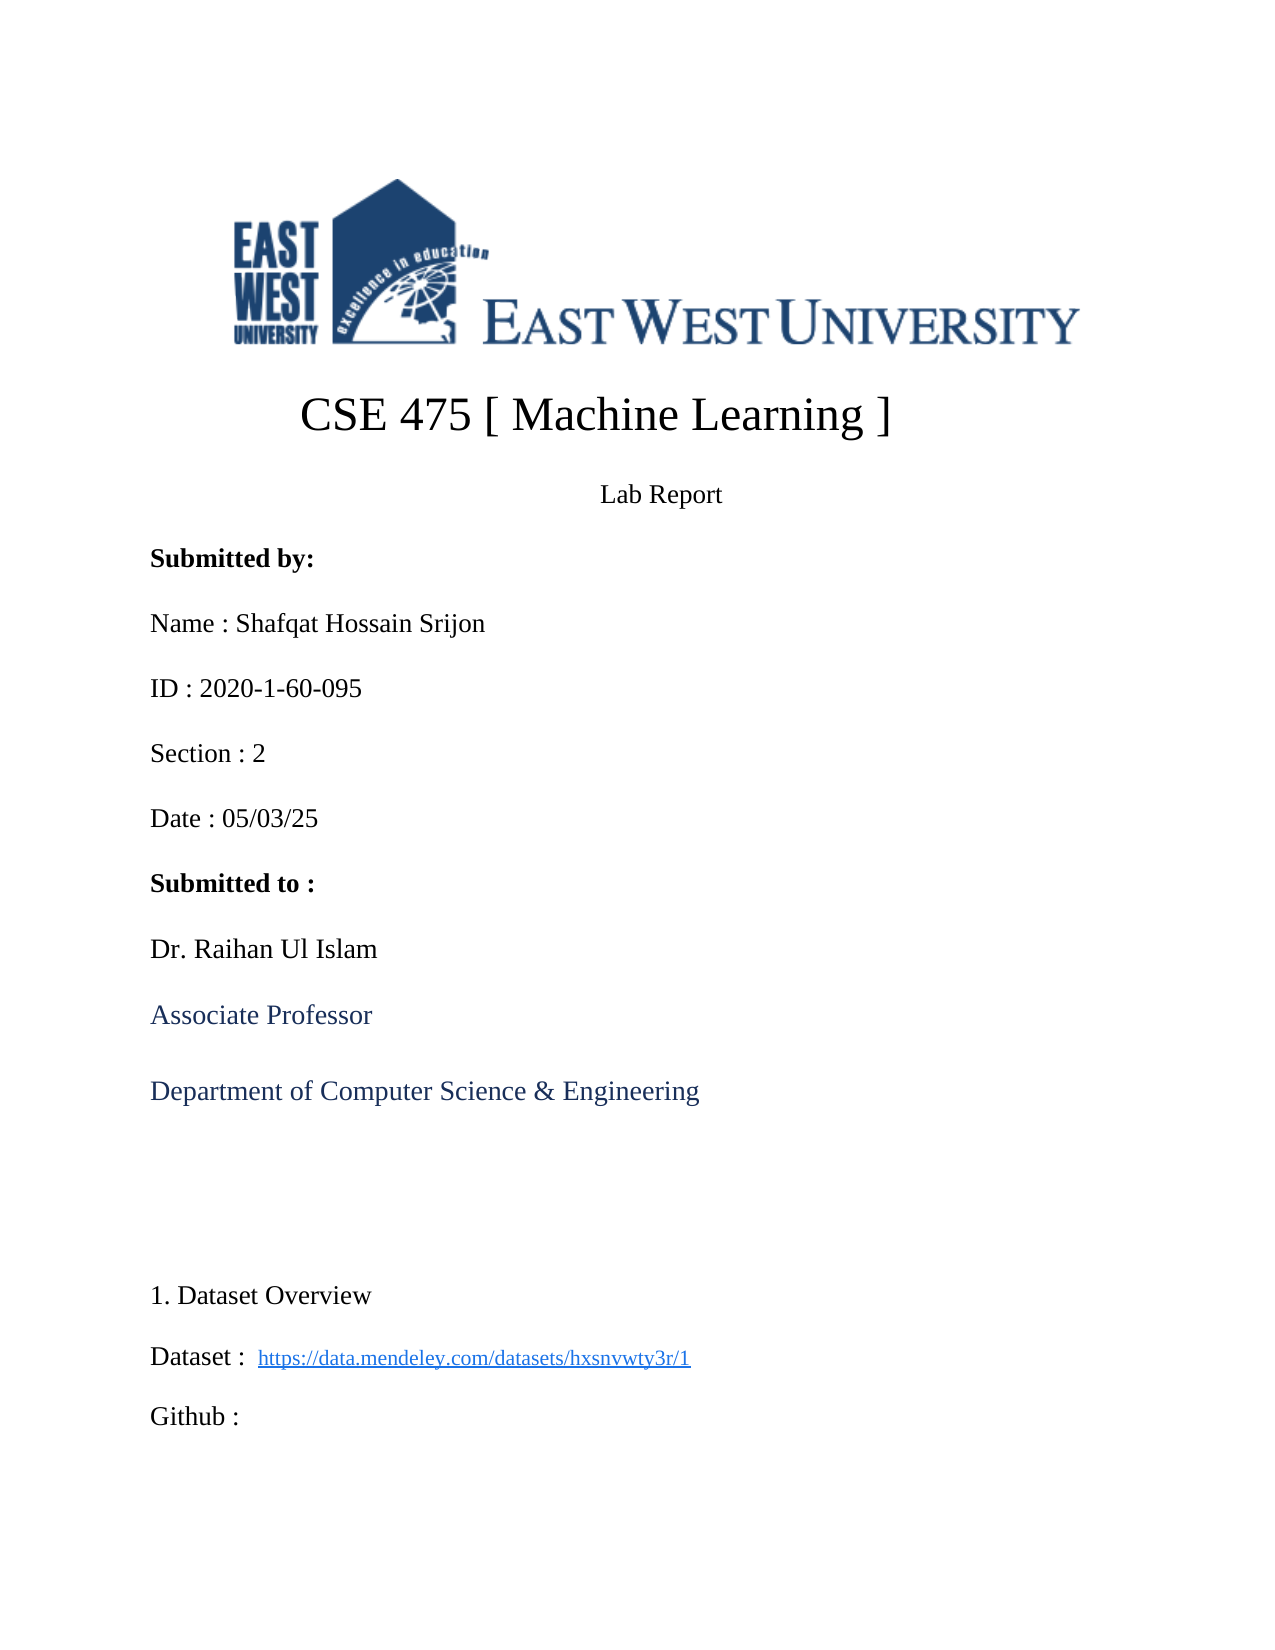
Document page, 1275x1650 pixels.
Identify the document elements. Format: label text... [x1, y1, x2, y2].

title CSE 475 [ Machine Learning ] [225, 385, 1125, 440]
picture [225, 179, 1085, 351]
subtitle Lab Report [525, 478, 1125, 509]
text Dr. Raihan Ul Islam [150, 932, 1125, 964]
text Submitted to : [150, 867, 1125, 898]
subtitle 1. Dataset Overview [150, 1279, 1125, 1310]
text Department of Computer Science & Engineering [150, 1074, 1125, 1106]
text Dataset : https://data.mendeley.com/datasets/hxsnvwty3r/1 [150, 1340, 1125, 1371]
text Associate Professor [150, 998, 1125, 1031]
text Github : [150, 1400, 1125, 1432]
text Date : 05/03/25 [150, 802, 1125, 833]
text ID : 2020-1-60-095 [150, 672, 1125, 703]
text Submitted by: [150, 543, 1125, 574]
text Name : Shafqat Hossain Srijon [150, 607, 1125, 639]
text Section : 2 [150, 737, 1125, 768]
